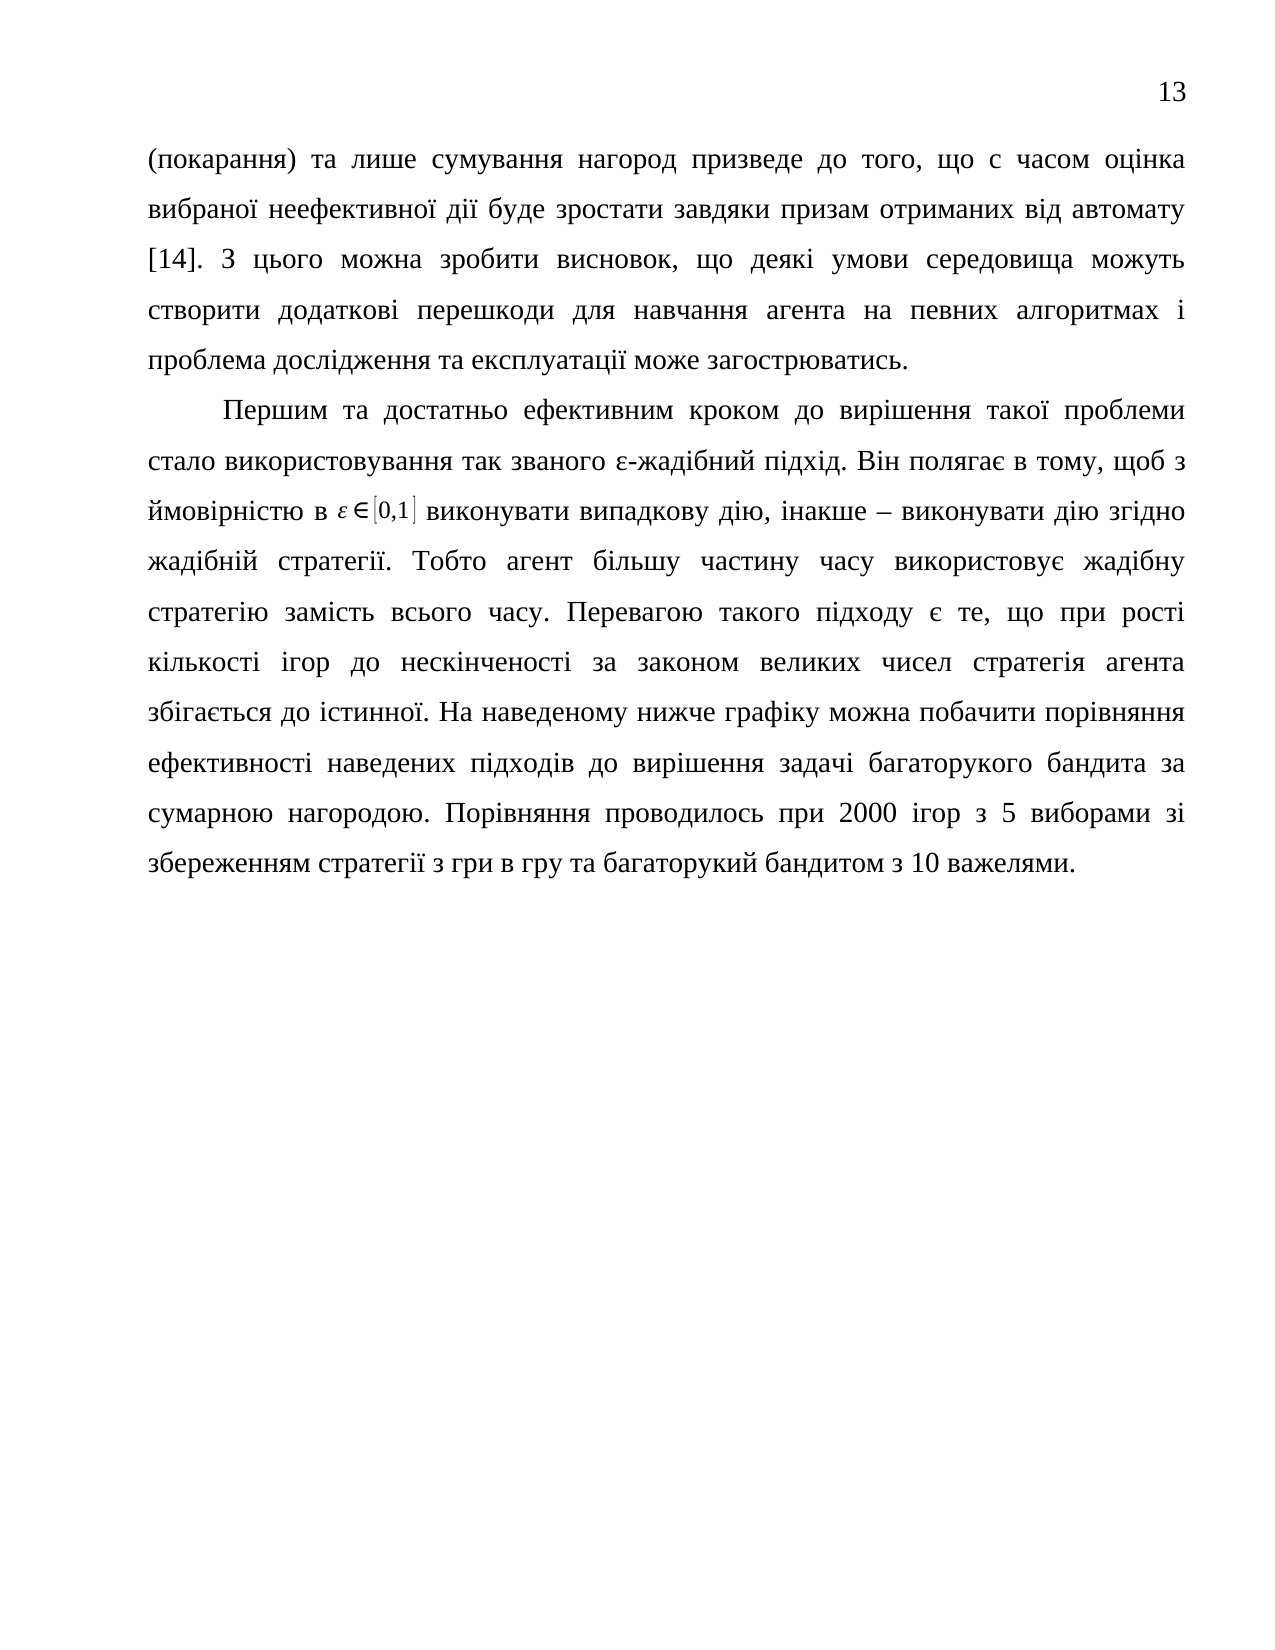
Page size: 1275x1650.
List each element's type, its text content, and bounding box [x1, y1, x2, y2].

text Першим та достатньо ефективним кроком до вирішення такої проблеми стало використовування так званого ε-жадібний підхід. Він полягає в тому, щоб з ймовірністю в виконувати випадкову дію, інакше – виконувати дію згідно жадібній стратегії. Тобто агент більшу частину часу використовує жадібну стратегію замість всього часу. Перевагою такого підходу є те, що при рості кількості ігор до нескінченості за законом великих чисел стратегія агента збігається до істинної. На наведеному нижче графіку можна побачити порівняння ефективності наведених підходів до вирішення задачі багаторукого бандита за сумарною нагородою. Порівняння проводилось при 2000 ігор з 5 виборами зі збереженням стратегії з гри в гру та багаторукий бандитом з 10 важелями. [148, 392, 1186, 879]
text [148, 141, 1186, 376]
